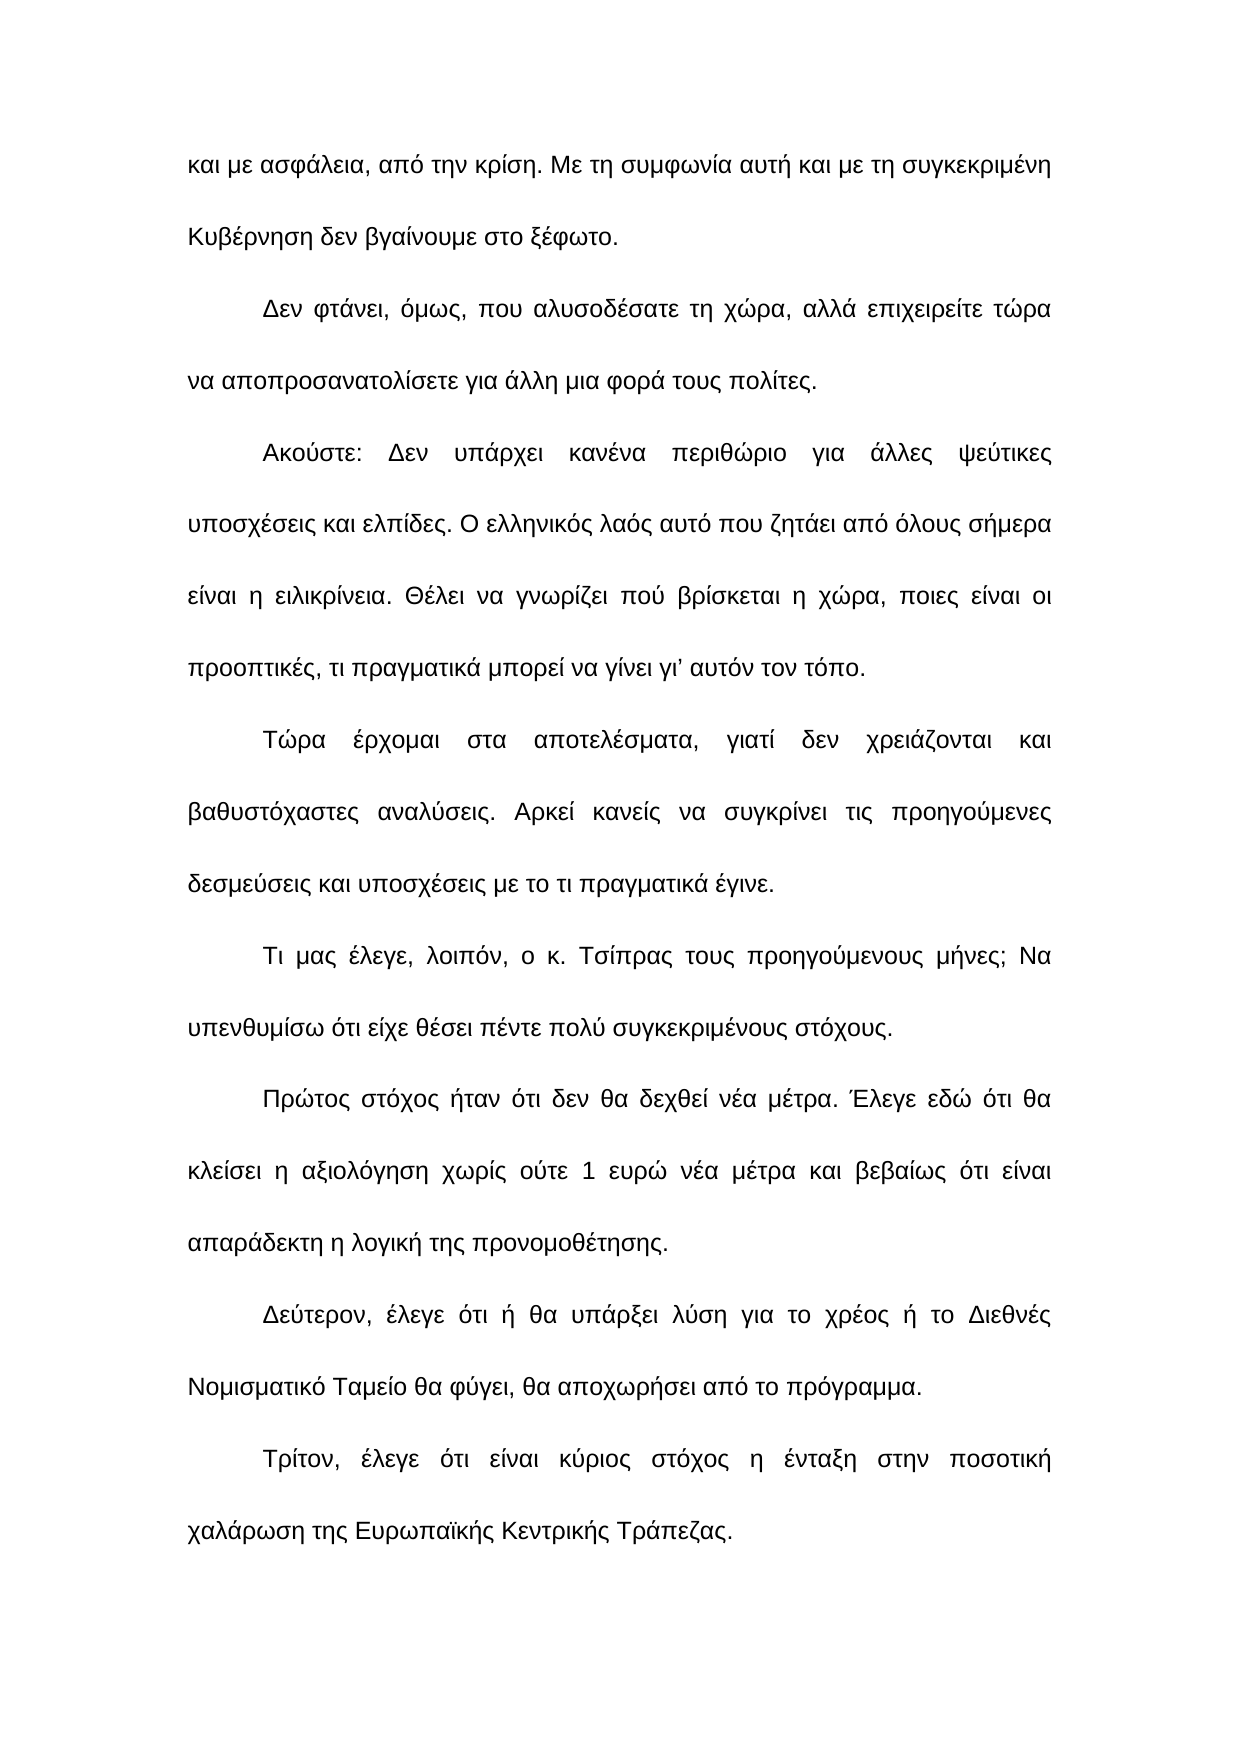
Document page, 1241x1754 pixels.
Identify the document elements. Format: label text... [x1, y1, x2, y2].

text Τι μας έλεγε, λοιπόν, ο κ. Τσίπρας τους προηγούμενους μήνες; Να υπενθυμίσω ότι είχε θέσει πέντε πολύ συγκεκριμένους στόχους. [187, 941, 1053, 1041]
text Πρώτος στόχος ήταν ότι δεν θα δεχθεί νέα μέτρα. Έλεγε εδώ ότι θα κλείσει η αξιολόγηση χωρίς ούτε 1 ευρώ νέα μέτρα και βεβαίως ότι είναι απαράδεκτη η λογική της προνομοθέτησης. [187, 1084, 1053, 1257]
text Ακούστε: Δεν υπάρχει κανένα περιθώριο για άλλες ψεύτικες υποσχέσεις και ελπίδες. Ο ελληνικός λαός αυτό που ζητάει από όλους σήμερα είναι η ειλικρίνεια. Θέλει να γνωρίζει πού βρίσκεται η χώρα, ποιες είναι οι προοπτικές, τι πραγματικά μπορεί να γίνει γι’ αυτόν τον τόπο. [187, 437, 1053, 682]
text Δεύτερον, έλεγε ότι ή θα υπάρξει λύση για το χρέος ή το Διεθνές Νομισματικό Ταμείο θα φύγει, θα αποχωρήσει από το πρόγραμμα. [187, 1300, 1053, 1401]
text Δεν φτάνει, όμως, που αλυσοδέσατε τη χώρα, αλλά επιχειρείτε τώρα να αποπροσανατολίσετε για άλλη μια φορά τους πολίτες. [187, 294, 1053, 394]
text Τώρα έρχομαι στα αποτελέσματα, γιατί δεν χρειάζονται και βαθυστόχαστες αναλύσεις. Αρκεί κανείς να συγκρίνει τις προηγούμενες δεσμεύσεις και υποσχέσεις με το τι πραγματικά έγινε. [187, 725, 1053, 897]
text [187, 150, 1053, 251]
text Τρίτον, έλεγε ότι είναι κύριος στόχος η ένταξη στην ποσοτική χαλάρωση της Ευρωπαϊκής Κεντρικής Τράπεζας. [187, 1444, 1053, 1544]
